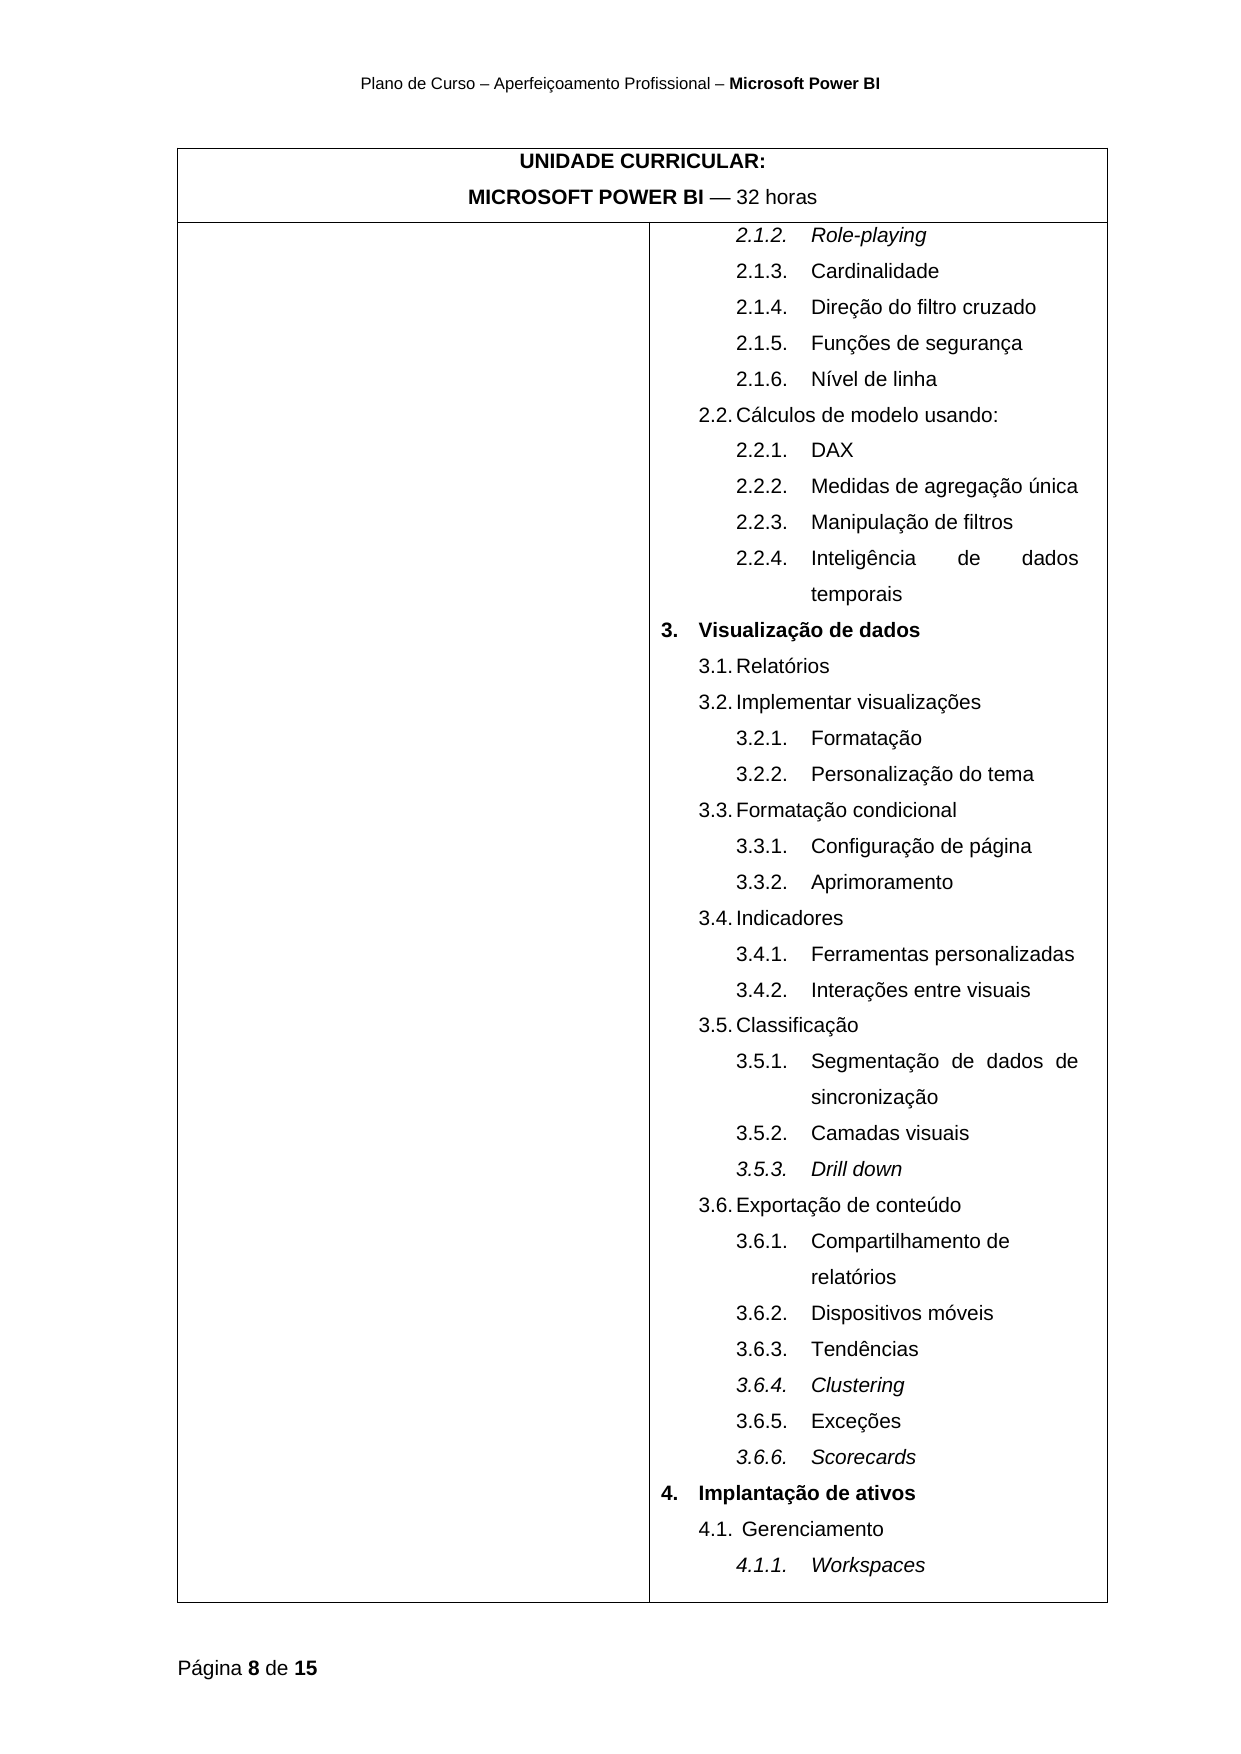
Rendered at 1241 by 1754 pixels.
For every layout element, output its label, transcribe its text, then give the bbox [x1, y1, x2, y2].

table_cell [650, 223, 1107, 1602]
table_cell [178, 223, 649, 1602]
table_header UNIDADE CURRICULAR: MICROSOFT POWER BI — 32 horas [178, 149, 1107, 222]
